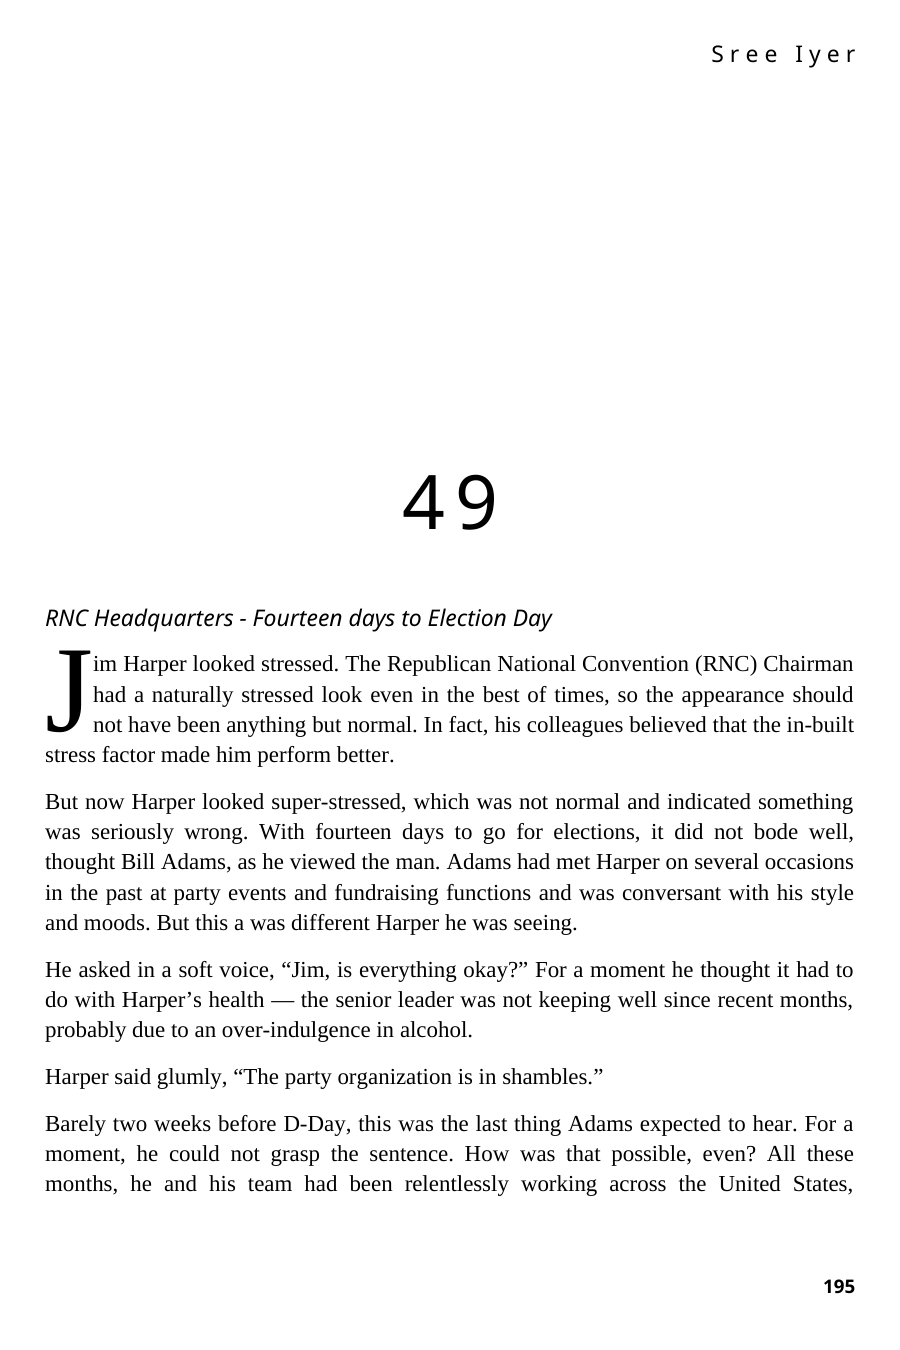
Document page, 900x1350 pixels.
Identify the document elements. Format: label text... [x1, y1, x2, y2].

text But now Harper looked super-stressed, which was not normal and indicated something was seriously wrong. With fourteen days to go for elections, it did not bode well, thought Bill Adams, as he viewed the man. Adams had met Harper on several occasions in the past at party events and fundraising functions and was conversant with his style and moods. But this a was different Harper he was seeing. [45, 788, 855, 935]
subtitle 49 [45, 450, 855, 552]
subtitle RNC Headquarters - Fourteen days to Election Day [45, 602, 855, 633]
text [45, 1110, 855, 1197]
text He asked in a soft voice, “Jim, is everything okay?” For a moment he thought it had to do with Harper’s health — the senior leader was not keeping well since recent months, probably due to an over-indulgence in alcohol. [45, 956, 855, 1042]
text im Harper looked stressed. The Republican National Convention (RNC) Chairman had a naturally stressed look even in the best of times, so the appearance should not have been anything but normal. In fact, his colleagues believed that the in-built stress factor made him perform better. [45, 650, 855, 767]
text Harper said glumly, “The party organization is in shambles.” [45, 1063, 855, 1089]
